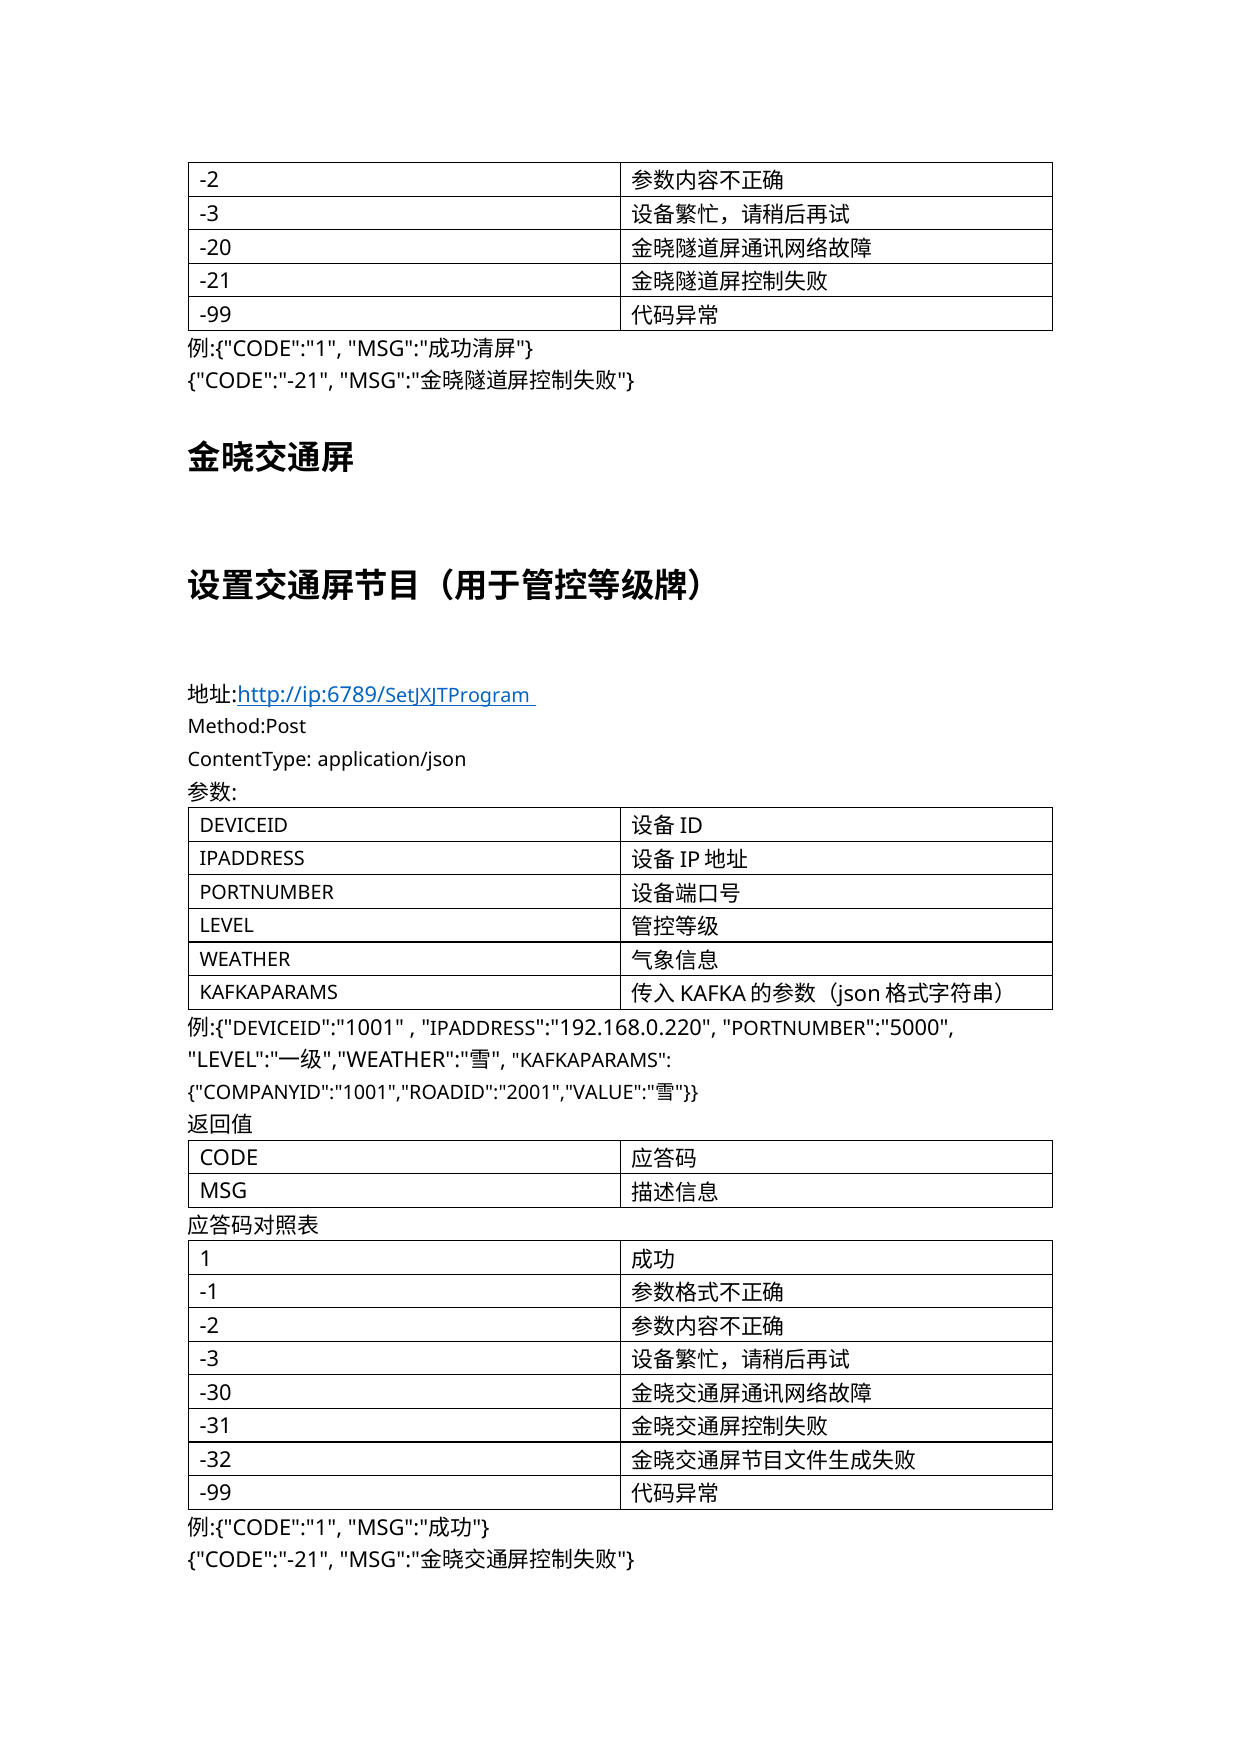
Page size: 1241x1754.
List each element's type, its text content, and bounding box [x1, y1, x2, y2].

table_cell 参数格式不正确 [621, 1275, 1052, 1307]
text 参数: [187, 775, 1053, 807]
table_cell 设备IP地址 [621, 842, 1052, 874]
table_header DEVICEID [189, 808, 620, 841]
table_cell 传入KAFKA的参数（json格式字符串） [621, 976, 1052, 1008]
table_cell LEVEL [189, 909, 620, 941]
table_cell 描述信息 [621, 1174, 1052, 1207]
table_cell -3 [189, 1342, 620, 1374]
table_cell -3 [189, 197, 620, 229]
subtitle 设置交通屏节目（用于管控等级牌） [187, 550, 1053, 615]
table_header 应答码 [621, 1141, 1052, 1173]
subtitle 金晓交通屏 [187, 423, 1053, 488]
table_cell 设备繁忙，请稍后再试 [621, 1342, 1052, 1374]
table_cell IPADDRESS [189, 842, 620, 874]
text 例:{"CODE":"1", "MSG":"成功"} [187, 1510, 1053, 1542]
table_cell -31 [189, 1409, 620, 1441]
table_header 1 [189, 1241, 620, 1274]
table_header 设备ID [621, 808, 1052, 841]
table_cell 设备端口号 [621, 875, 1052, 908]
text ContentType: application/json [187, 742, 1053, 775]
table_header 成功 [621, 1241, 1052, 1274]
table_cell 代码异常 [621, 1476, 1052, 1508]
text 例:{"CODE":"1", "MSG":"成功清屏"} [187, 331, 1053, 363]
table_cell -1 [189, 1275, 620, 1307]
table_cell WEATHER [189, 943, 620, 975]
text 地址:http://ip:6789/SetJXJTProgram [187, 677, 1053, 710]
table_cell -2 [189, 1308, 620, 1341]
table_cell 参数内容不正确 [621, 1308, 1052, 1341]
table_header CODE [189, 1141, 620, 1173]
text 例:{"DEVICEID":"1001" , "IPADDRESS":"192.168.0.220", "PORTNUMBER":"5000", "LEVEL":"一级","WEATHER":"雪", "KAFKAPARAMS":{"COMPANYID":"1001","ROADID":"2001","VALUE":"雪"}} [187, 1010, 1053, 1107]
table_cell MSG [189, 1174, 620, 1207]
text {"CODE":"-21", "MSG":"金晓隧道屏控制失败"} [187, 363, 1053, 396]
table_cell 金晓交通屏控制失败 [621, 1409, 1052, 1441]
table_cell KAFKAPARAMS [189, 976, 620, 1008]
text 返回值 [187, 1107, 1053, 1139]
text Method:Post [187, 710, 1053, 742]
table_cell -99 [189, 1476, 620, 1508]
table_cell 气象信息 [621, 943, 1052, 975]
table_cell 金晓交通屏通讯网络故障 [621, 1375, 1052, 1408]
table_cell -99 [189, 297, 620, 330]
table_cell 设备繁忙，请稍后再试 [621, 197, 1052, 229]
table_cell 金晓隧道屏通讯网络故障 [621, 230, 1052, 263]
table_cell 代码异常 [621, 297, 1052, 330]
table_cell -30 [189, 1375, 620, 1408]
text {"CODE":"-21", "MSG":"金晓交通屏控制失败"} [187, 1542, 1053, 1574]
table_cell PORTNUMBER [189, 875, 620, 908]
table_cell 管控等级 [621, 909, 1052, 941]
table_cell -20 [189, 230, 620, 263]
table_cell -21 [189, 264, 620, 296]
table_cell 金晓隧道屏控制失败 [621, 264, 1052, 296]
table_cell -2 [189, 163, 620, 196]
table_cell 金晓交通屏节目文件生成失败 [621, 1443, 1052, 1475]
text 应答码对照表 [187, 1208, 1053, 1240]
table_cell 参数内容不正确 [621, 163, 1052, 196]
table_cell -32 [189, 1443, 620, 1475]
